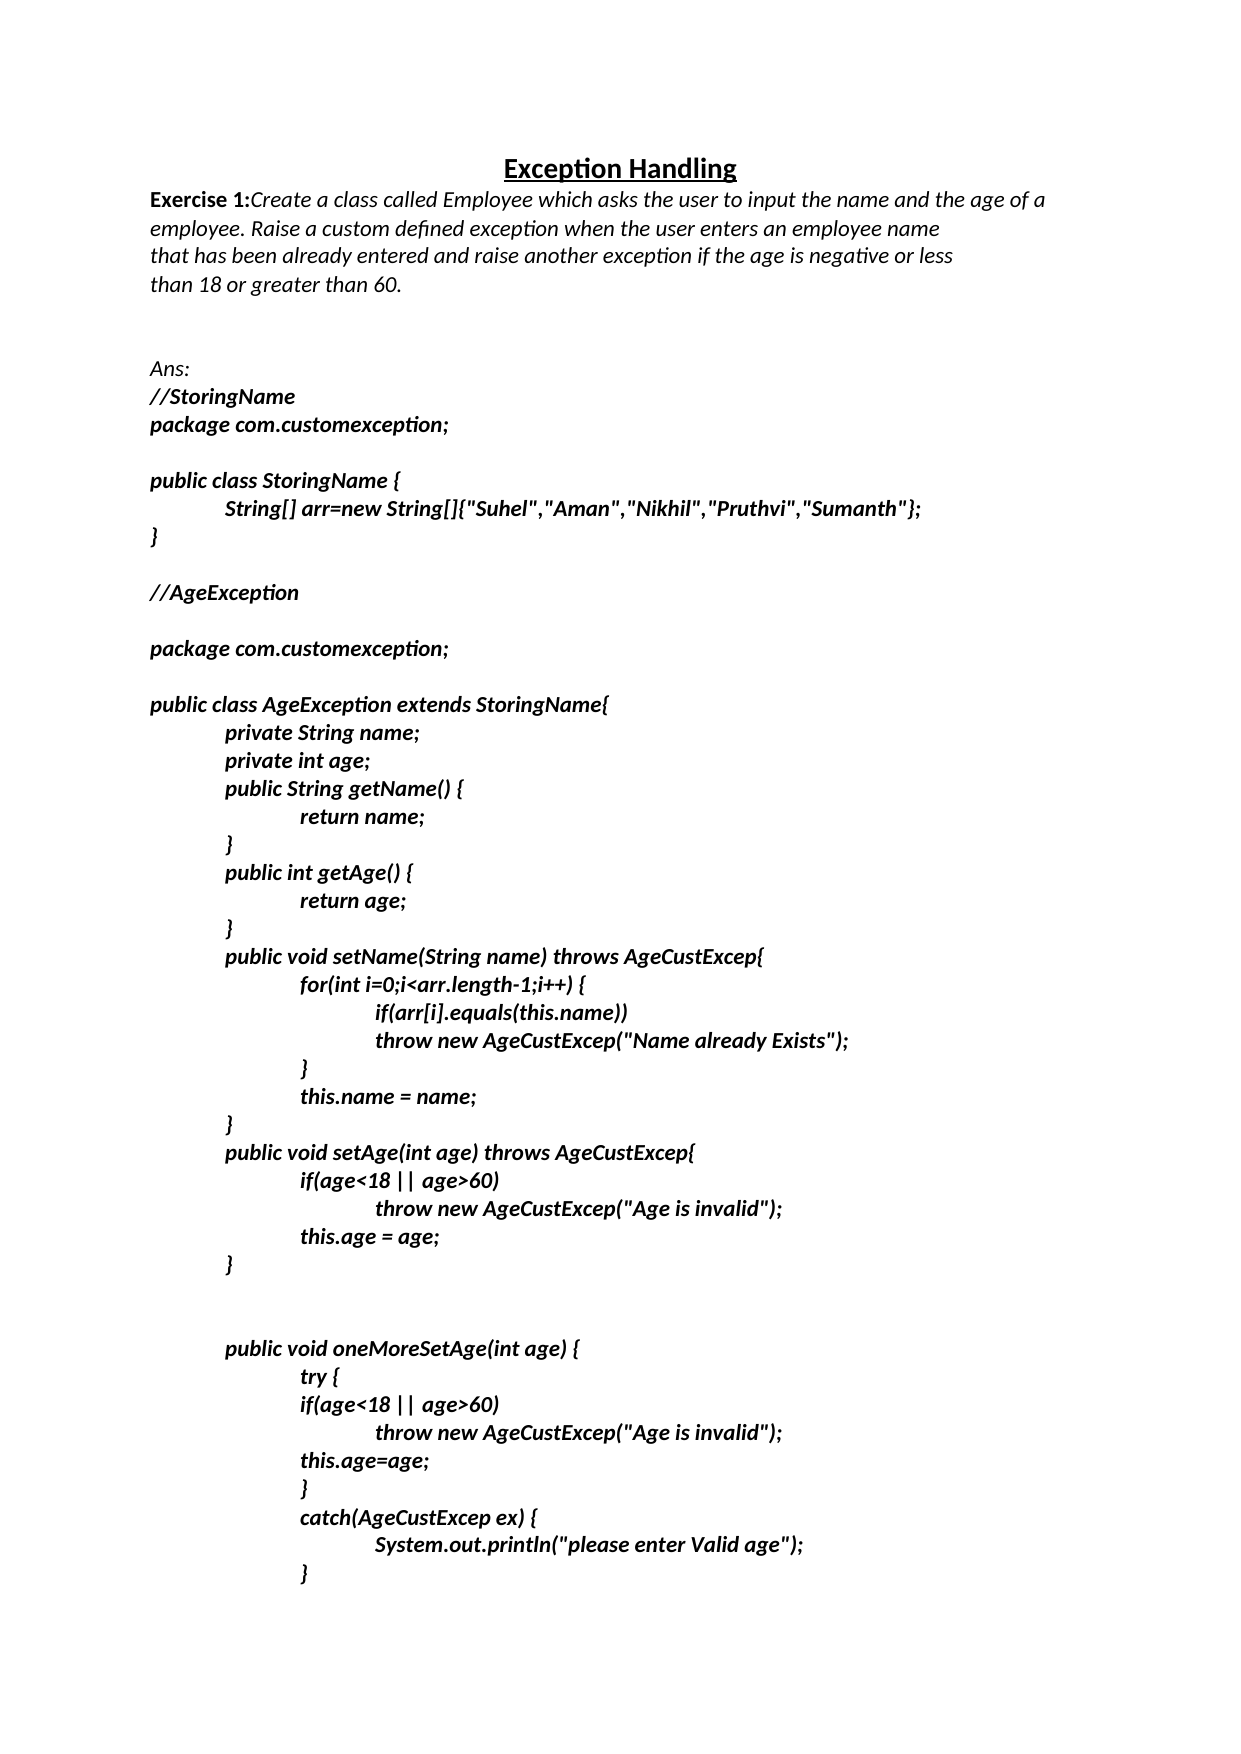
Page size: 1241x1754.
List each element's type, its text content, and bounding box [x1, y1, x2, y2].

text try { [150, 1362, 1090, 1391]
text this.name = name; [150, 1082, 1090, 1110]
text throw new AgeCustExcep("Name already Exists"); [150, 1026, 1090, 1054]
text //StoringName [150, 382, 1090, 410]
text that has been already entered and raise another exception if the age is negative or less [150, 242, 1090, 270]
text } [150, 830, 1090, 858]
text if(arr[i].equals(this.name)) [150, 998, 1090, 1026]
text public class StoringName { [150, 466, 1090, 494]
text } [150, 1474, 1090, 1503]
text employee. Raise a custom defined exception when the user enters an employee name [150, 214, 1090, 242]
text this.age = age; [150, 1222, 1090, 1250]
text catch(AgeCustExcep ex) { [150, 1503, 1090, 1531]
text for(int i=0;i<arr.length-1;i++) { [150, 970, 1090, 998]
text System.out.println("please enter Valid age"); [150, 1531, 1090, 1559]
text if(age<18 || age>60) [150, 1166, 1090, 1194]
text } [150, 522, 1090, 550]
text this.age=age; [150, 1447, 1090, 1474]
text String[] arr=new String[]{"Suhel","Aman","Nikhil","Pruthvi","Sumanth"}; [150, 494, 1090, 522]
text public void setAge(int age) throws AgeCustExcep{ [150, 1138, 1090, 1166]
text private String name; [150, 718, 1090, 746]
text //AgeException [150, 578, 1090, 606]
text Ans: [150, 354, 1090, 382]
text } [150, 1250, 1090, 1278]
text private int age; [150, 746, 1090, 774]
text public void oneMoreSetAge(int age) { [150, 1334, 1090, 1362]
text } [150, 1054, 1090, 1082]
text public int getAge() { [150, 858, 1090, 886]
text package com.customexception; [150, 410, 1090, 438]
text Exception Handling [150, 150, 1090, 186]
text } [150, 1110, 1090, 1138]
text return name; [150, 802, 1090, 830]
text return age; [150, 886, 1090, 914]
text Exercise 1:Create a class called Employee which asks the user to input the name and the age of a [150, 186, 1090, 214]
text } [150, 1559, 1090, 1587]
text } [150, 914, 1090, 942]
text package com.customexception; [150, 634, 1090, 662]
text if(age<18 || age>60) [150, 1391, 1090, 1418]
text public void setName(String name) throws AgeCustExcep{ [150, 942, 1090, 970]
text than 18 or greater than 60. [150, 270, 1090, 298]
text public class AgeException extends StoringName{ [150, 690, 1090, 718]
text throw new AgeCustExcep("Age is invalid"); [150, 1418, 1090, 1447]
text public String getName() { [150, 774, 1090, 802]
text throw new AgeCustExcep("Age is invalid"); [150, 1194, 1090, 1222]
